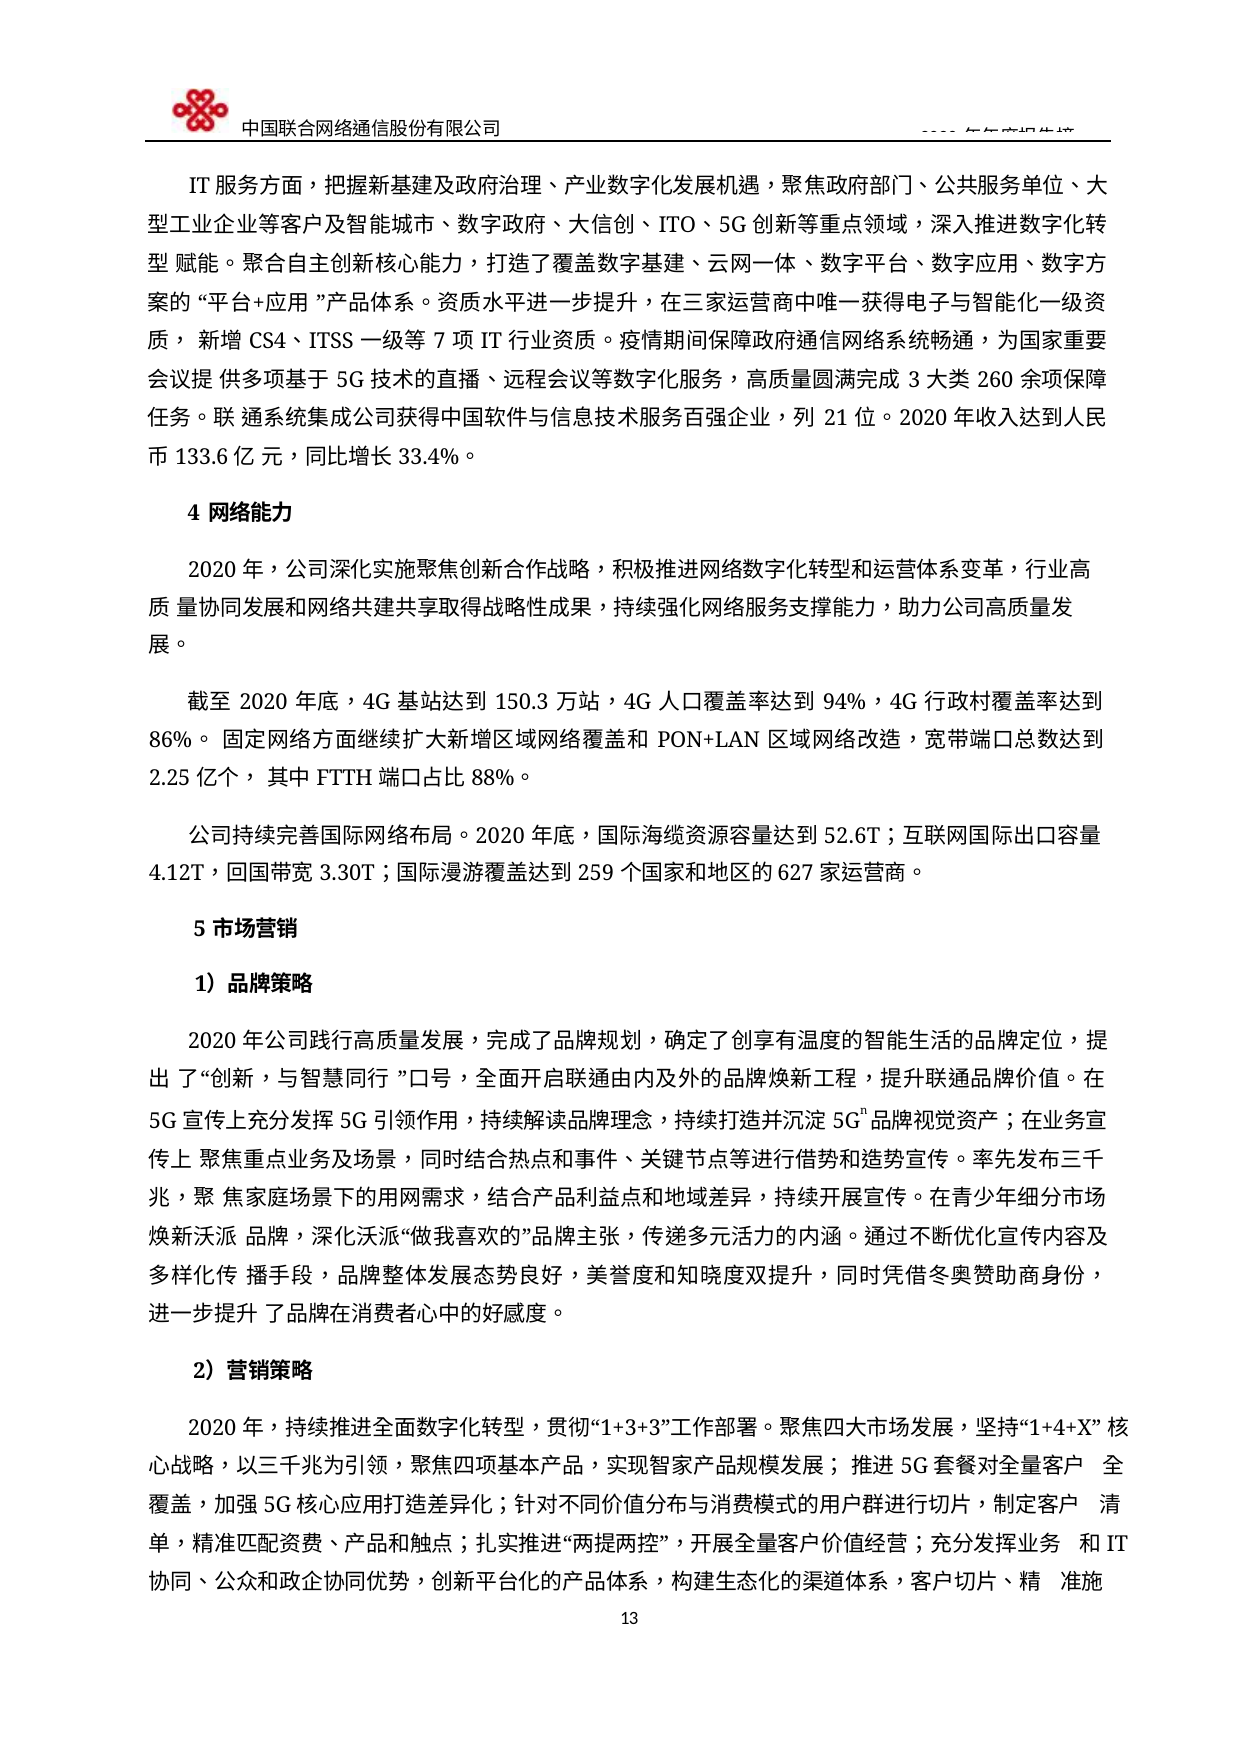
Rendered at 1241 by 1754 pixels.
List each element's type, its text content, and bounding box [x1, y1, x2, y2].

text 截至 2020 年底，4G 基站达到 150.3 万站，4G 人口覆盖率达到 94%，4G 行政村覆盖率达到 86%。 固定网络方面继续扩大新增区域网络覆盖和 PON+LAN 区域网络改造，宽带端口总数达到 2.25 亿个， 其中 FTTH 端口占比 88%。 [149, 686, 1105, 792]
text 公司持续完善国际网络布局。2020 年底，国际海缆资源容量达到 52.6T；互联网国际出口容量 4.12T，回国带宽 3.30T；国际漫游覆盖达到 259 个国家和地区的627 家运营商。 [148, 820, 1107, 887]
text IT 服务方面，把握新基建及政府治理、产业数字化发展机遇，聚焦政府部门、公共服务单位、大 型工业企业等客户及智能城市、数字政府、大信创、ITO、5G 创新等重点领域，深入推进数字化转型 赋能。聚合自主创新核心能力，打造了覆盖数字基建、云网一体、数字平台、数字应用、数字方案的 “平台+应用 ”产品体系。资质水平进一步提升，在三家运营商中唯一获得电子与智能化一级资质， 新增 CS4、ITSS 一级等 7 项 IT 行业资质。疫情期间保障政府通信网络系统畅通，为国家重要会议提 供多项基于 5G 技术的直播、远程会议等数字化服务，高质量圆满完成 3 大类 260 余项保障任务。联 通系统集成公司获得中国软件与信息技术服务百强企业，列 21 位。2020 年收入达到人民币 133.6 亿 元，同比增长 33.4%。 [147, 171, 1108, 471]
text 1）品牌策略 [194, 969, 1130, 997]
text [149, 1412, 1130, 1596]
picture [171, 88, 230, 133]
text 4 网络能力 [187, 499, 1130, 526]
text 5 市场营销 [193, 914, 1130, 942]
text 2020 年公司践行高质量发展，完成了品牌规划，确定了创享有温度的智能生活的品牌定位，提出 了“创新，与智慧同行 ”口号，全面开启联通由内及外的品牌焕新工程，提升联通品牌价值。在 5G 宣传上充分发挥 5G 引领作用，持续解读品牌理念，持续打造并沉淀 5Gn 品牌视觉资产；在业务宣传上 聚焦重点业务及场景，同时结合热点和事件、关键节点等进行借势和造势宣传。率先发布三千兆，聚 焦家庭场景下的用网需求，结合产品利益点和地域差异，持续开展宣传。在青少年细分市场焕新沃派 品牌，深化沃派“做我喜欢的”品牌主张，传递多元活力的内涵。通过不断优化宣传内容及多样化传 播手段，品牌整体发展态势良好，美誉度和知晓度双提升，同时凭借冬奥赞助商身份， 进一步提升 了品牌在消费者心中的好感度。 [149, 1025, 1108, 1328]
text 2020 年，公司深化实施聚焦创新合作战略，积极推进网络数字化转型和运营体系变革，行业高质 量协同发展和网络共建共享取得战略性成果，持续强化网络服务支撑能力，助力公司高质量发展。 [149, 554, 1108, 659]
text 2）营销策略 [193, 1357, 1130, 1384]
